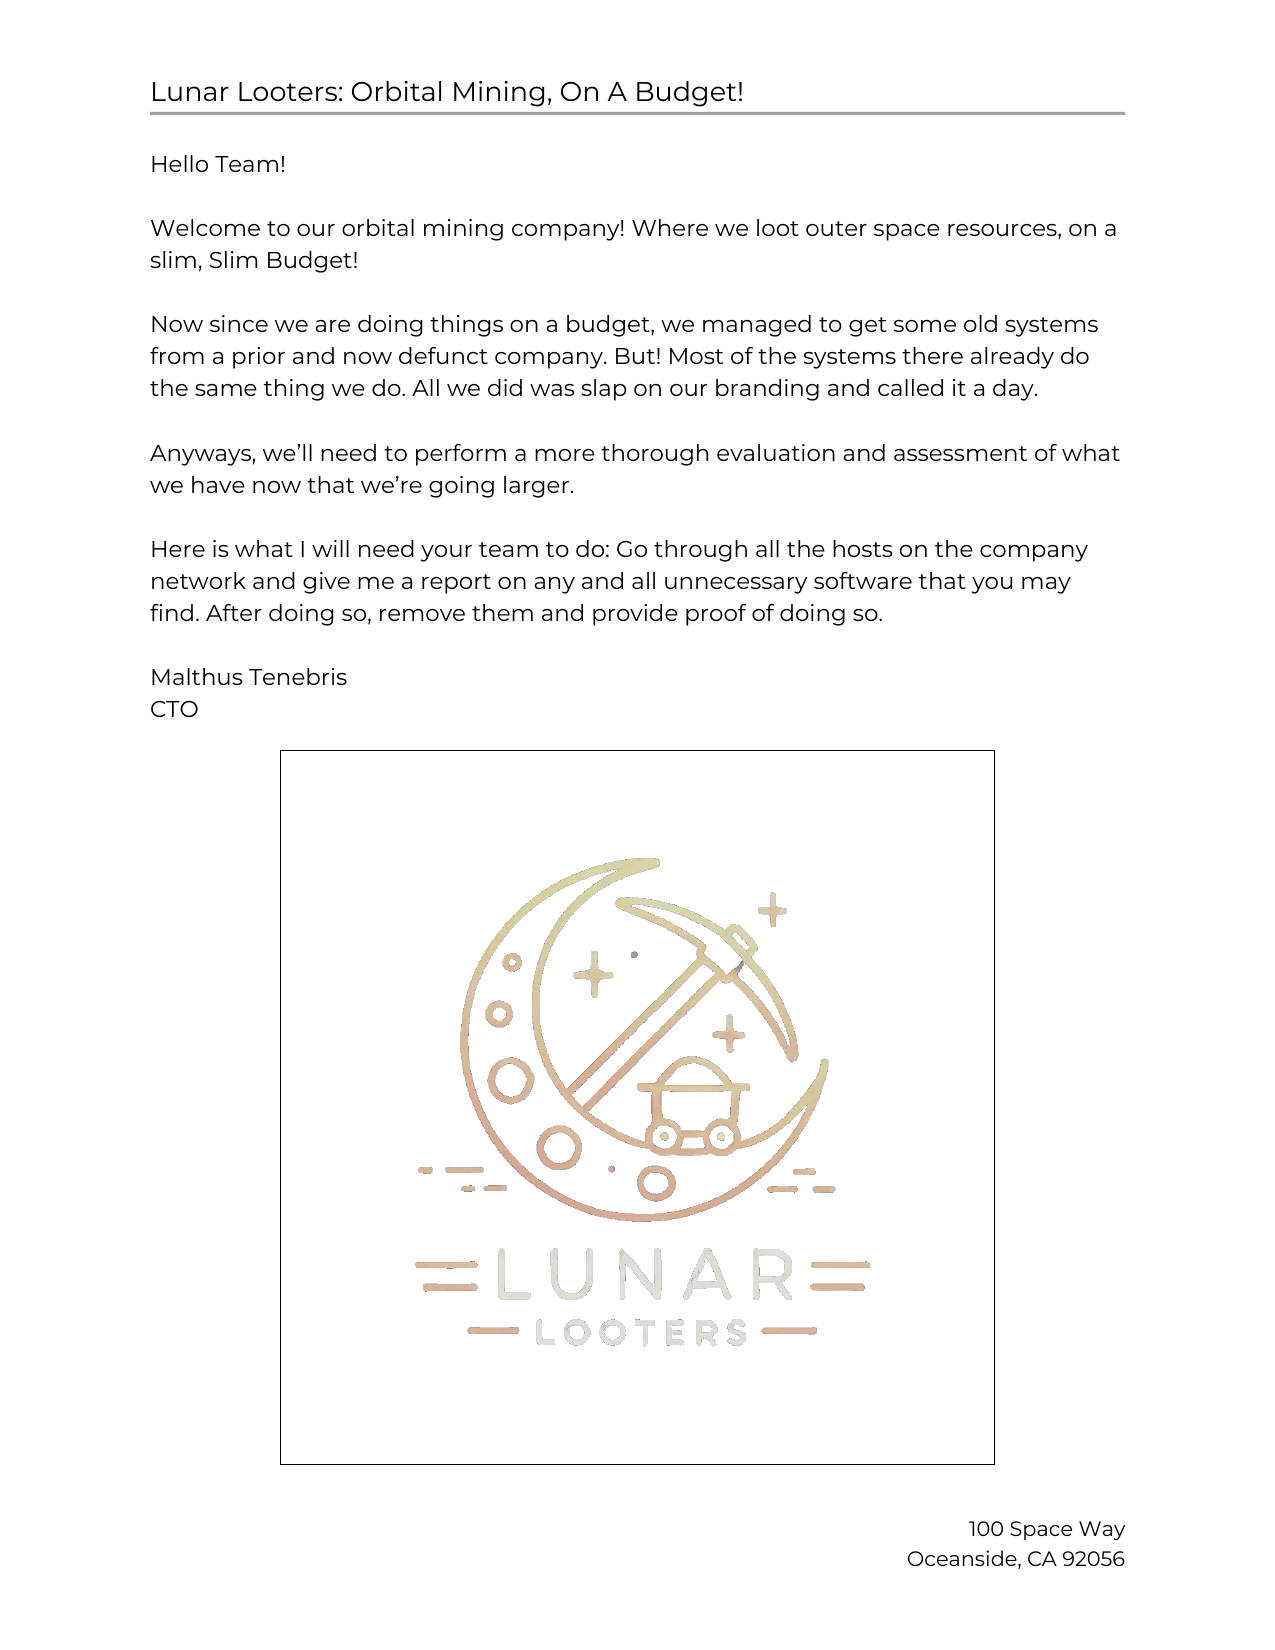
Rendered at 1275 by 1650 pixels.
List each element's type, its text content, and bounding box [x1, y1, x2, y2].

text Anyways, we’ll need to perform a more thorough evaluation and assessment of what we have now that we’re going larger. [150, 439, 1125, 499]
text Hello Team! [150, 150, 1125, 178]
text Here is what I will need your team to do: Go through all the hosts on the company network and give me a report on any and all unnecessary software that you may find. After doing so, remove them and provide proof of doing so. [150, 535, 1125, 627]
picture [281, 751, 994, 1464]
text Welcome to our orbital mining company! Where we loot outer space resources, on a slim, Slim Budget! [150, 214, 1125, 274]
text CTO [150, 695, 1125, 723]
text Malthus Tenebris [150, 663, 1125, 691]
text Now since we are doing things on a budget, we managed to get some old systems from a prior and now defunct company. But! Most of the systems there already do the same thing we do. All we did was slap on our branding and called it a day. [150, 310, 1125, 402]
